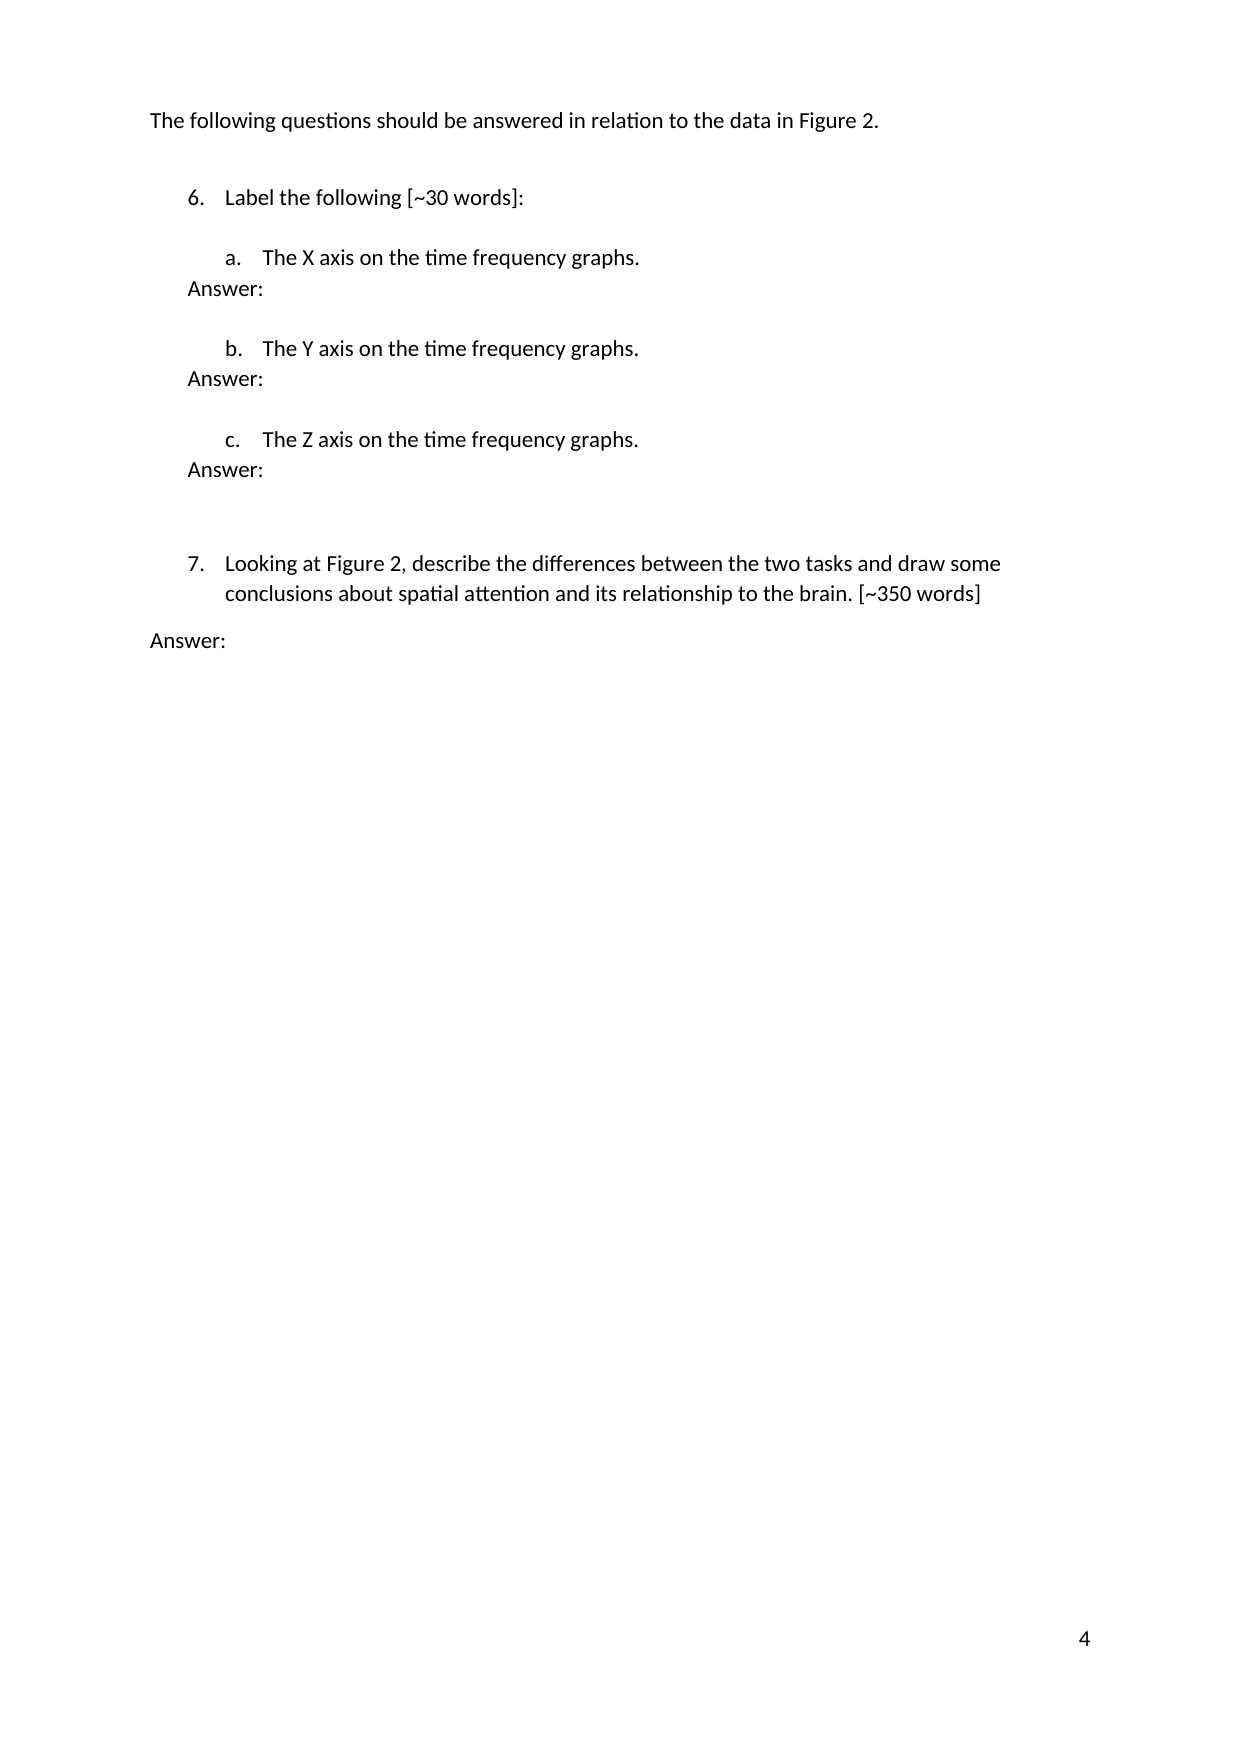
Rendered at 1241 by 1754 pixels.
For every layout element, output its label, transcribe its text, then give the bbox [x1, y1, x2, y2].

list Looking at Figure 2, describe the differences between the two tasks and draw some conclusions about spatial attention and its relationship to the brain. [~350 words] [187, 549, 1090, 607]
list The Y axis on the time frequency graphs. [225, 334, 1090, 362]
list Answer: [187, 364, 1090, 392]
text The following questions should be answered in relation to the data in Figure 2. [150, 106, 1090, 134]
text Answer: [150, 626, 1090, 654]
list Answer: [187, 455, 1090, 483]
list The Z axis on the time frequency graphs. [225, 425, 1090, 453]
list The X axis on the time frequency graphs. [225, 243, 1090, 271]
list Answer: [187, 274, 1090, 302]
list Label the following [~30 words]: [187, 183, 1090, 211]
